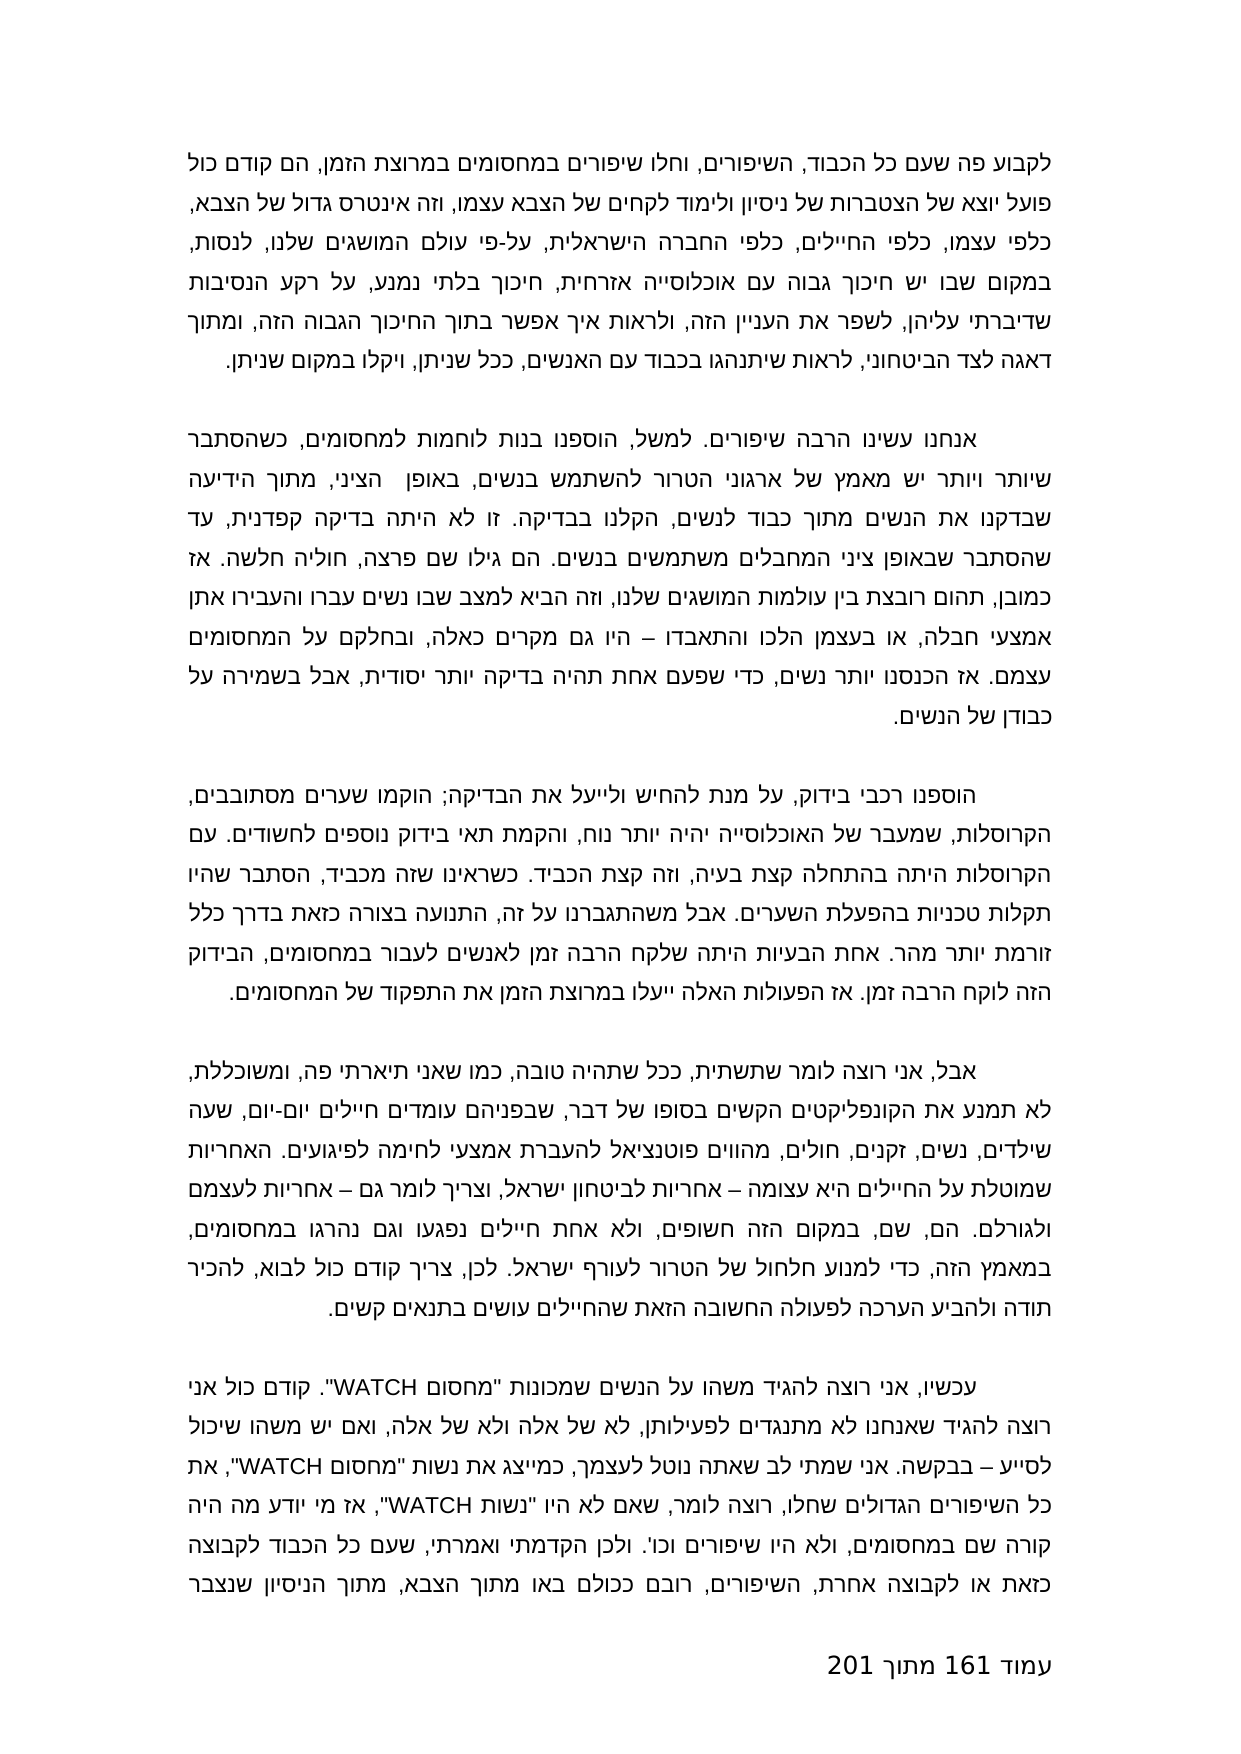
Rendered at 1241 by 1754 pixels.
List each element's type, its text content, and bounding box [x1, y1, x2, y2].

text אבל, אני רוצה לומר שתשתית, ככל שתהיה טובה, כמו שאני תיארתי פה, ומשוכללת, לא תמנע את הקונפליקטים הקשים בסופו של דבר, שבפניהם עומדים חיילים יום-יום, שעה שילדים, נשים, זקנים, חולים, מהווים פוטנציאל להעברת אמצעי לחימה לפיגועים. האחריות שמוטלת על החיילים היא עצומה – אחריות לביטחון ישראל, וצריך לומר גם – אחריות לעצמם ולגורלם. הם, שם, במקום הזה חשופים, ולא אחת חיילים נפגעו וגם נהרגו במחסומים, במאמץ הזה, כדי למנוע חלחול של הטרור לעורף ישראל. לכן, צריך קודם כול לבוא, להכיר תודה ולהביע הערכה לפעולה החשובה הזאת שהחיילים עושים בתנאים קשים. [187, 1058, 1053, 1321]
text אנחנו עשינו הרבה שיפורים. למשל, הוספנו בנות לוחמות למחסומים, כשהסתבר שיותר ויותר יש מאמץ של ארגוני הטרור להשתמש בנשים, באופן הציני, מתוך הידיעה שבדקנו את הנשים מתוך כבוד לנשים, הקלנו בבדיקה. זו לא היתה בדיקה קפדנית, עד שהסתבר שבאופן ציני המחבלים משתמשים בנשים. הם גילו שם פרצה, חוליה חלשה. אז כמובן, תהום רובצת בין עולמות המושגים שלנו, וזה הביא למצב שבו נשים עברו והעבירו אתן אמצעי חבלה, או בעצמן הלכו והתאבדו – היו גם מקרים כאלה, ובחלקם על המחסומים עצמם. אז הכנסנו יותר נשים, כדי שפעם אחת תהיה בדיקה יותר יסודית, אבל בשמירה על כבודן של הנשים. [187, 426, 1053, 729]
text הוספנו רכבי בידוק, על מנת להחיש ולייעל את הבדיקה; הוקמו שערים מסתובבים, הקרוסלות, שמעבר של האוכלוסייה יהיה יותר נוח, והקמת תאי בידוק נוספים לחשודים. עם הקרוסלות היתה בהתחלה קצת בעיה, וזה קצת הכביד. כשראינו שזה מכביד, הסתבר שהיו תקלות טכניות בהפעלת השערים. אבל משהתגברנו על זה, התנועה בצורה כזאת בדרך כלל זורמת יותר מהר. אחת הבעיות היתה שלקח הרבה זמן לאנשים לעבור במחסומים, הבידוק הזה לוקח הרבה זמן. אז הפעולות האלה ייעלו במרוצת הזמן את התפקוד של המחסומים. [187, 782, 1053, 1005]
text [187, 1374, 1053, 1598]
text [187, 150, 1053, 374]
